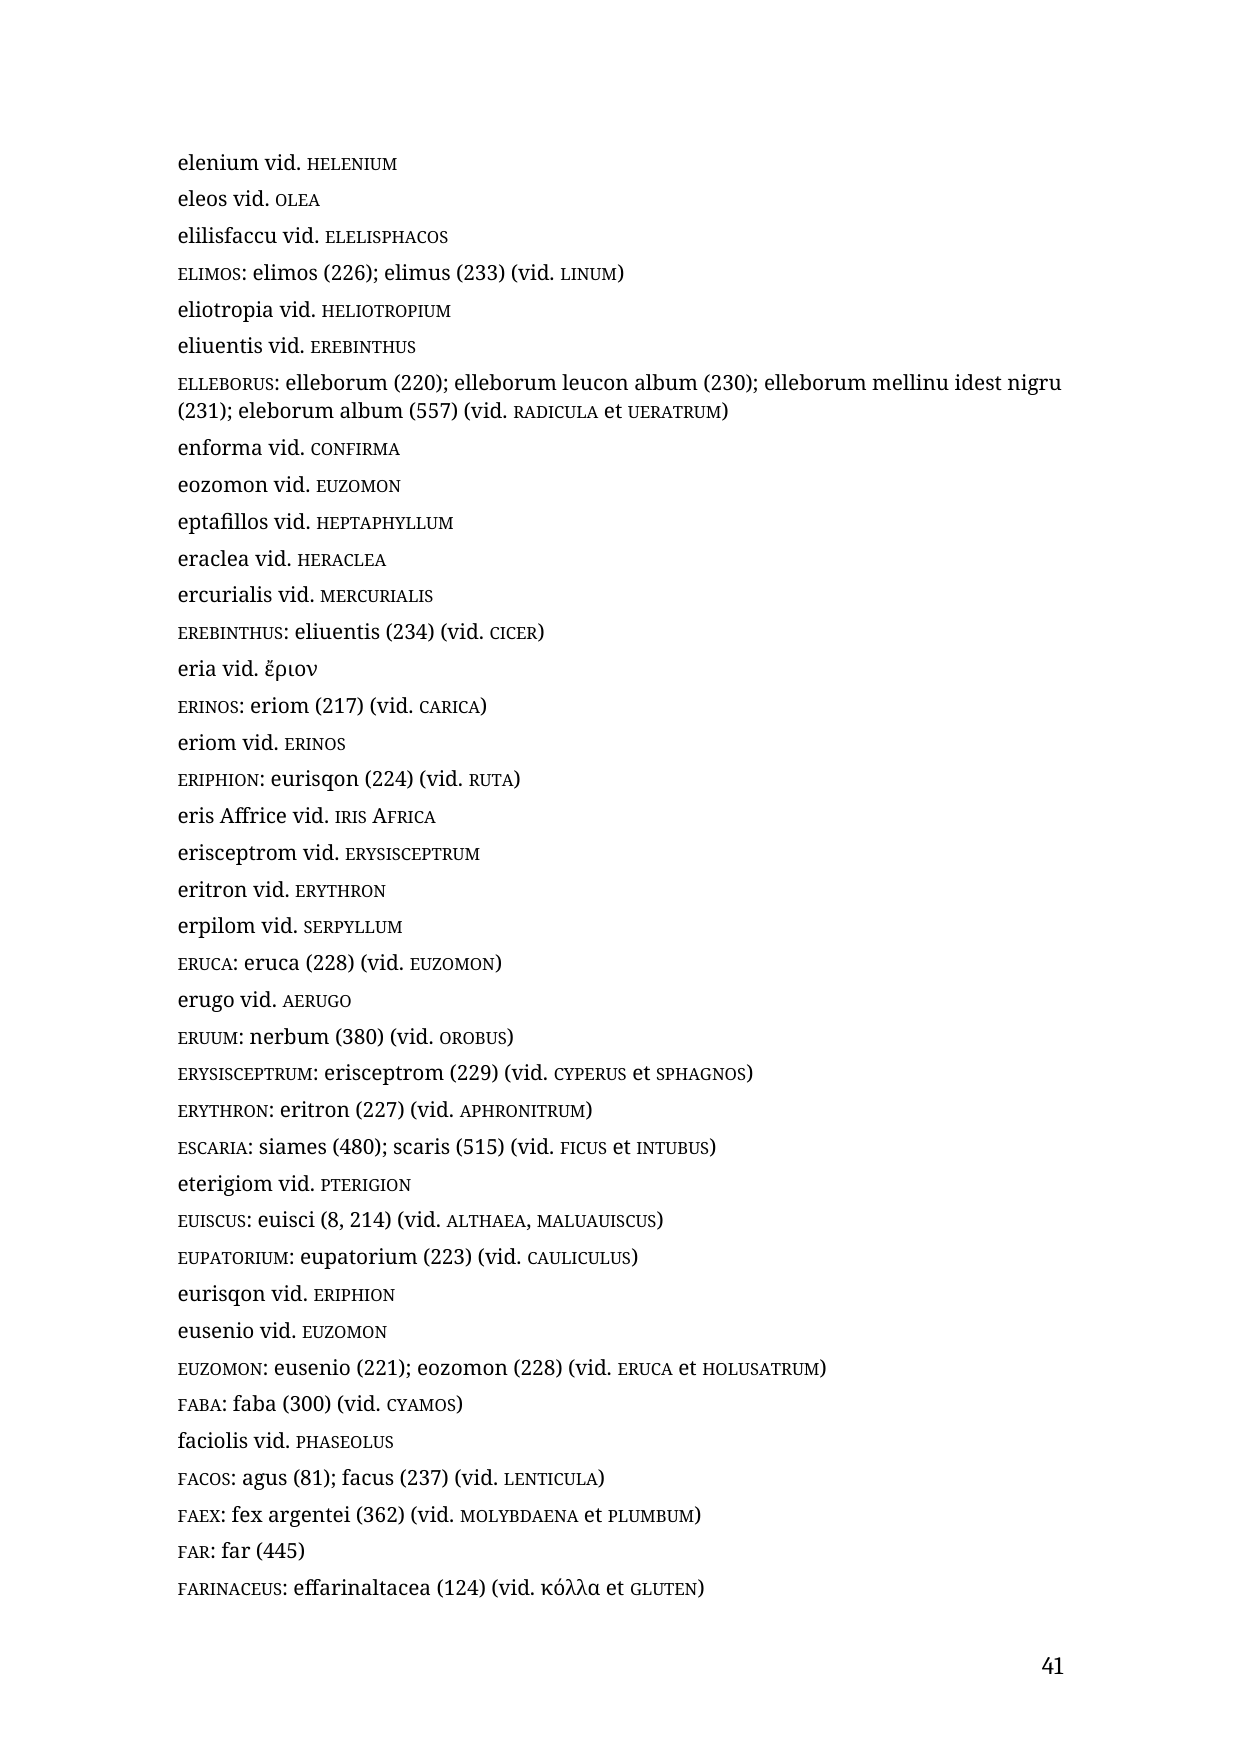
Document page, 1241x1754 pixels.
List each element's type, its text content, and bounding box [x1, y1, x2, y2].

text faba: faba (300) (vid. cyamos) [177, 1389, 1063, 1418]
text eliuentis vid. erebinthus [177, 331, 1063, 360]
text elimos: elimos (226); elimus (233) (vid. linum) [177, 258, 1063, 286]
text escaria: siames (480); scaris (515) (vid. ficus et intubus) [177, 1132, 1063, 1161]
text eruum: nerbum (380) (vid. orobus) [177, 1022, 1063, 1050]
text eurisqon vid. eriphion [177, 1279, 1063, 1308]
text eupatorium: eupatorium (223) (vid. cauliculus) [177, 1242, 1063, 1271]
text eptafillos vid. heptaphyllum [177, 507, 1063, 535]
text eraclea vid. heraclea [177, 544, 1063, 572]
text enforma vid. confirma [177, 433, 1063, 462]
text erinos: eriom (217) (vid. carica) [177, 691, 1063, 719]
text erythron: eritron (227) (vid. aphronitrum) [177, 1095, 1063, 1124]
text elenium vid. helenium [177, 148, 1063, 176]
text erugo vid. aerugo [177, 985, 1063, 1013]
text erysisceptrum: erisceptrom (229) (vid. cyperus et sphagnos) [177, 1058, 1063, 1087]
text eterigiom vid. pterigion [177, 1169, 1063, 1197]
text farinaceus: effarinaltacea (124) (vid. κόλλα et gluten) [177, 1573, 1063, 1602]
text faex: fex argentei (362) (vid. molybdaena et plumbum) [177, 1500, 1063, 1528]
text elilisfaccu vid. elelisphacos [177, 221, 1063, 249]
text eria vid. ἔριον [177, 654, 1063, 682]
text eritron vid. erythron [177, 875, 1063, 903]
text elleborus: elleborum (220); elleborum leucon album (230); elleborum mellinu idest nigru (231); eleborum album (557) (vid. radicula et ueratrum) [177, 368, 1063, 425]
text euzomon: eusenio (221); eozomon (228) (vid. eruca et holusatrum) [177, 1353, 1063, 1381]
text eusenio vid. euzomon [177, 1316, 1063, 1344]
text eriphion: eurisqon (224) (vid. ruta) [177, 764, 1063, 793]
text eriom vid. erinos [177, 728, 1063, 756]
text erebinthus: eliuentis (234) (vid. cicer) [177, 617, 1063, 646]
text far: far (445) [177, 1537, 1063, 1565]
text facos: agus (81); facus (237) (vid. lenticula) [177, 1463, 1063, 1491]
text eleos vid. olea [177, 184, 1063, 213]
text erpilom vid. serpyllum [177, 911, 1063, 940]
text eris Affrice vid. iris Africa [177, 801, 1063, 829]
text erisceptrom vid. erysisceptrum [177, 838, 1063, 866]
text euiscus: euisci (8, 214) (vid. althaea, maluauiscus) [177, 1206, 1063, 1234]
text faciolis vid. phaseolus [177, 1426, 1063, 1455]
text eliotropia vid. heliotropium [177, 295, 1063, 323]
text eruca: eruca (228) (vid. euzomon) [177, 948, 1063, 977]
text ercurialis vid. mercurialis [177, 581, 1063, 609]
text eozomon vid. euzomon [177, 470, 1063, 499]
